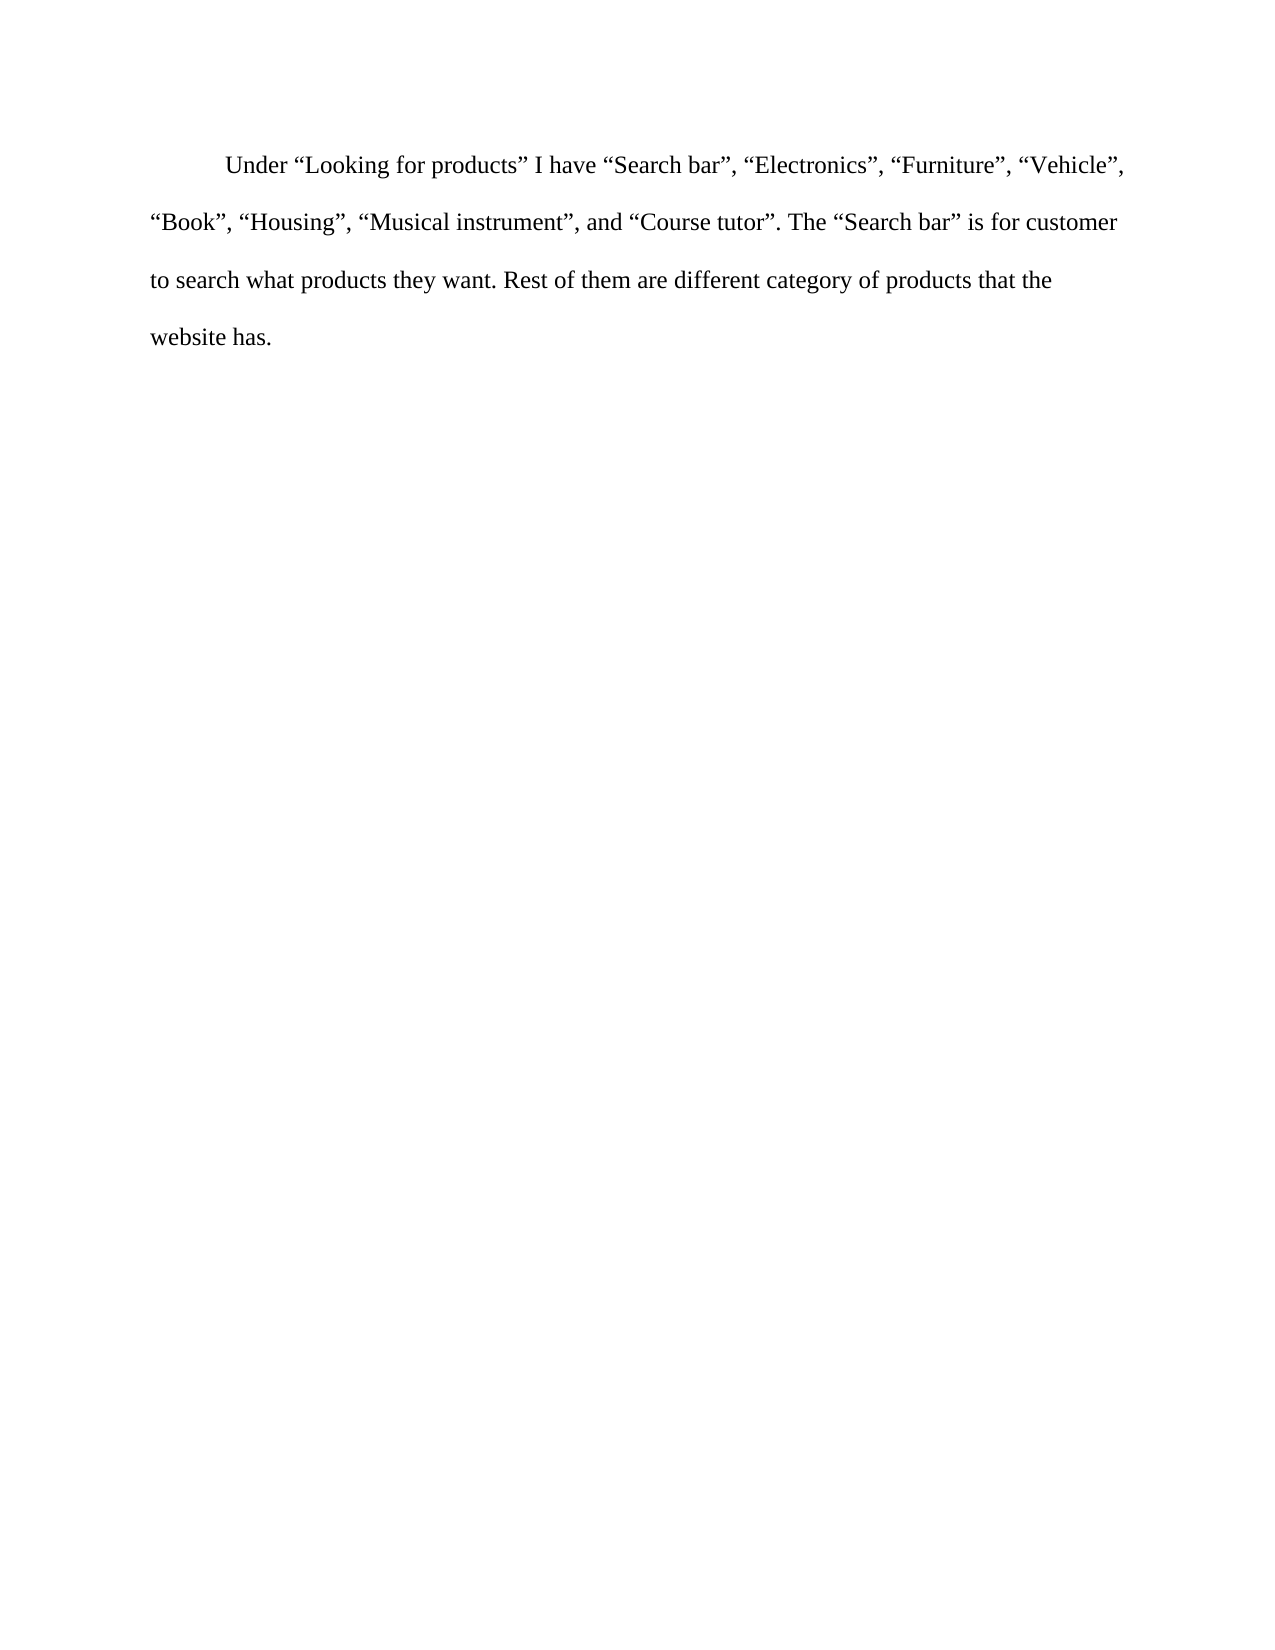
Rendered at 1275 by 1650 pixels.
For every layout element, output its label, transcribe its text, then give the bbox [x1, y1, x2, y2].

text Under “Looking for products” I have “Search bar”, “Electronics”, “Furniture”, “Vehicle”, “Book”, “Housing”, “Musical instrument”, and “Course tutor”. The “Search bar” is for customer to search what products they want. Rest of them are different category of products that the website has. [150, 150, 1125, 351]
